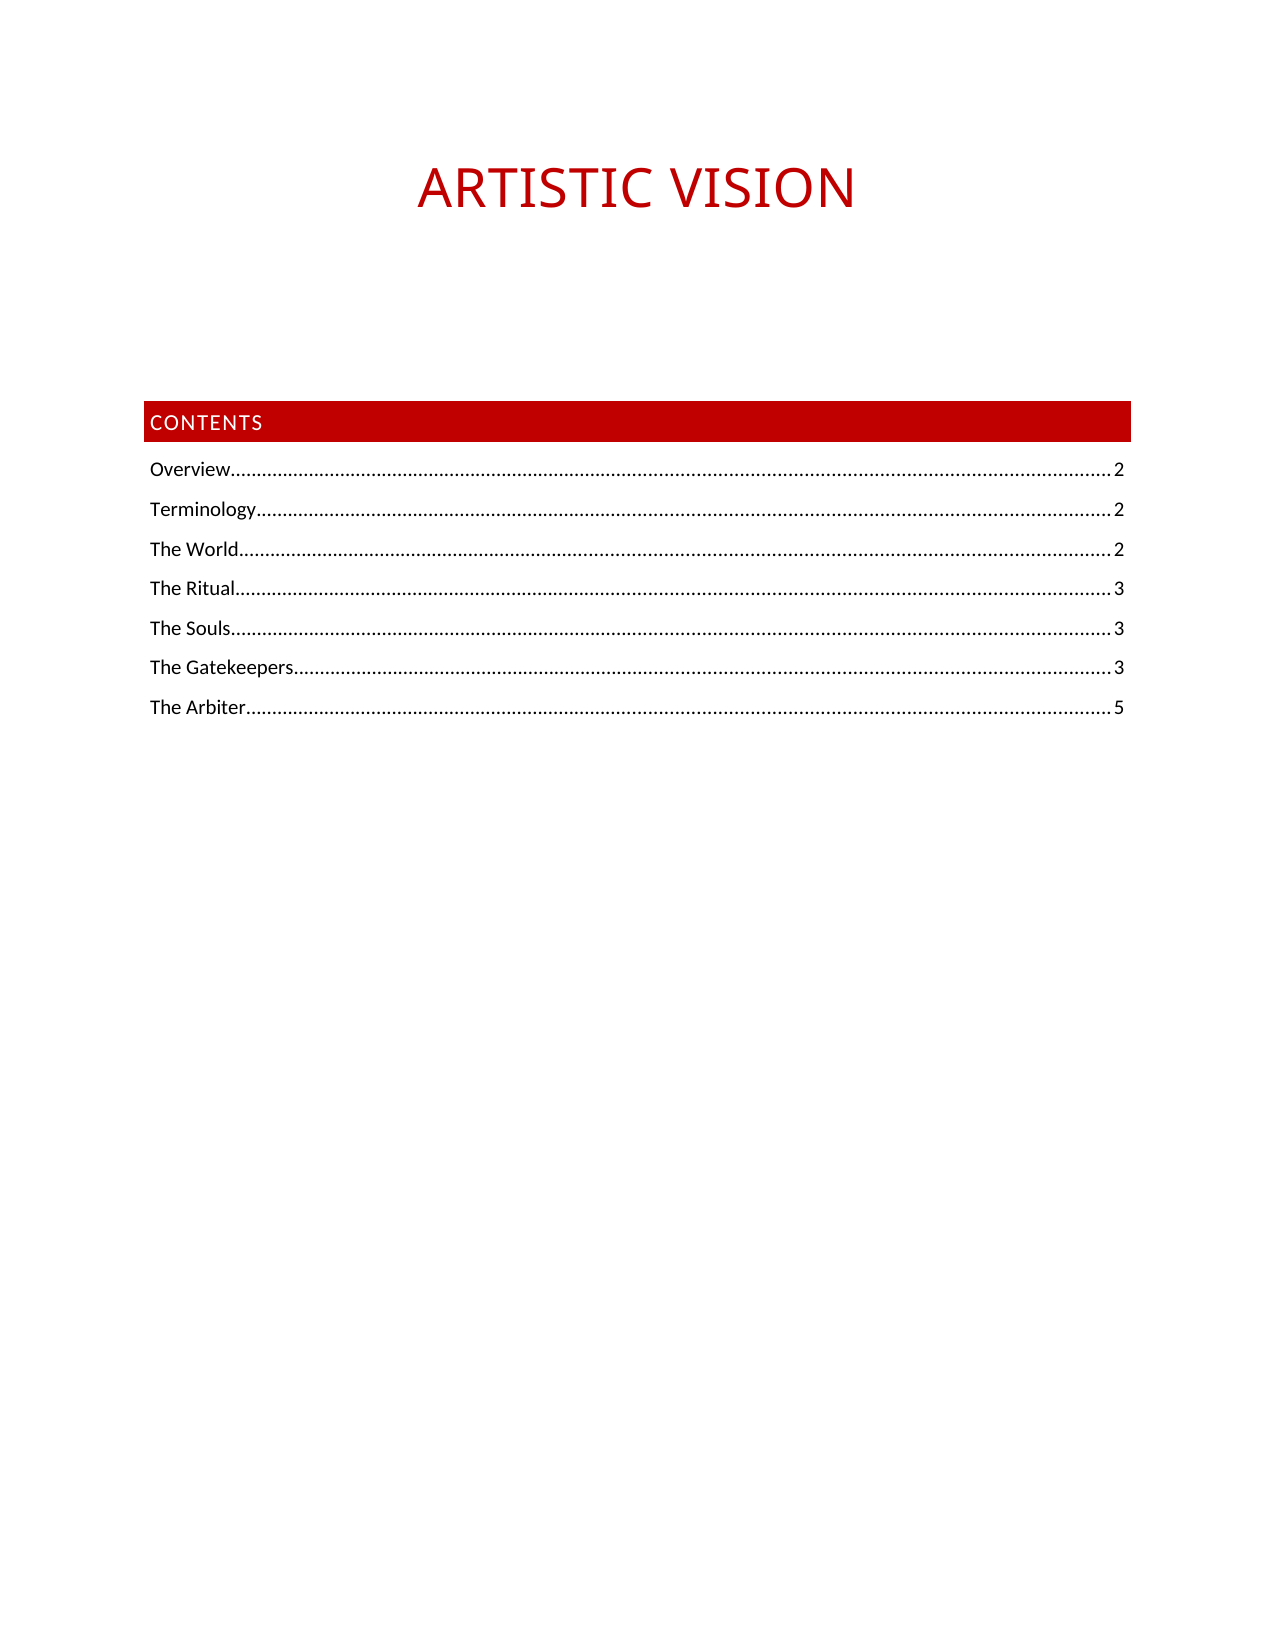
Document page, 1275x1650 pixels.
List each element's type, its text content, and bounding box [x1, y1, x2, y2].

title Artistic Vision [150, 150, 1125, 224]
